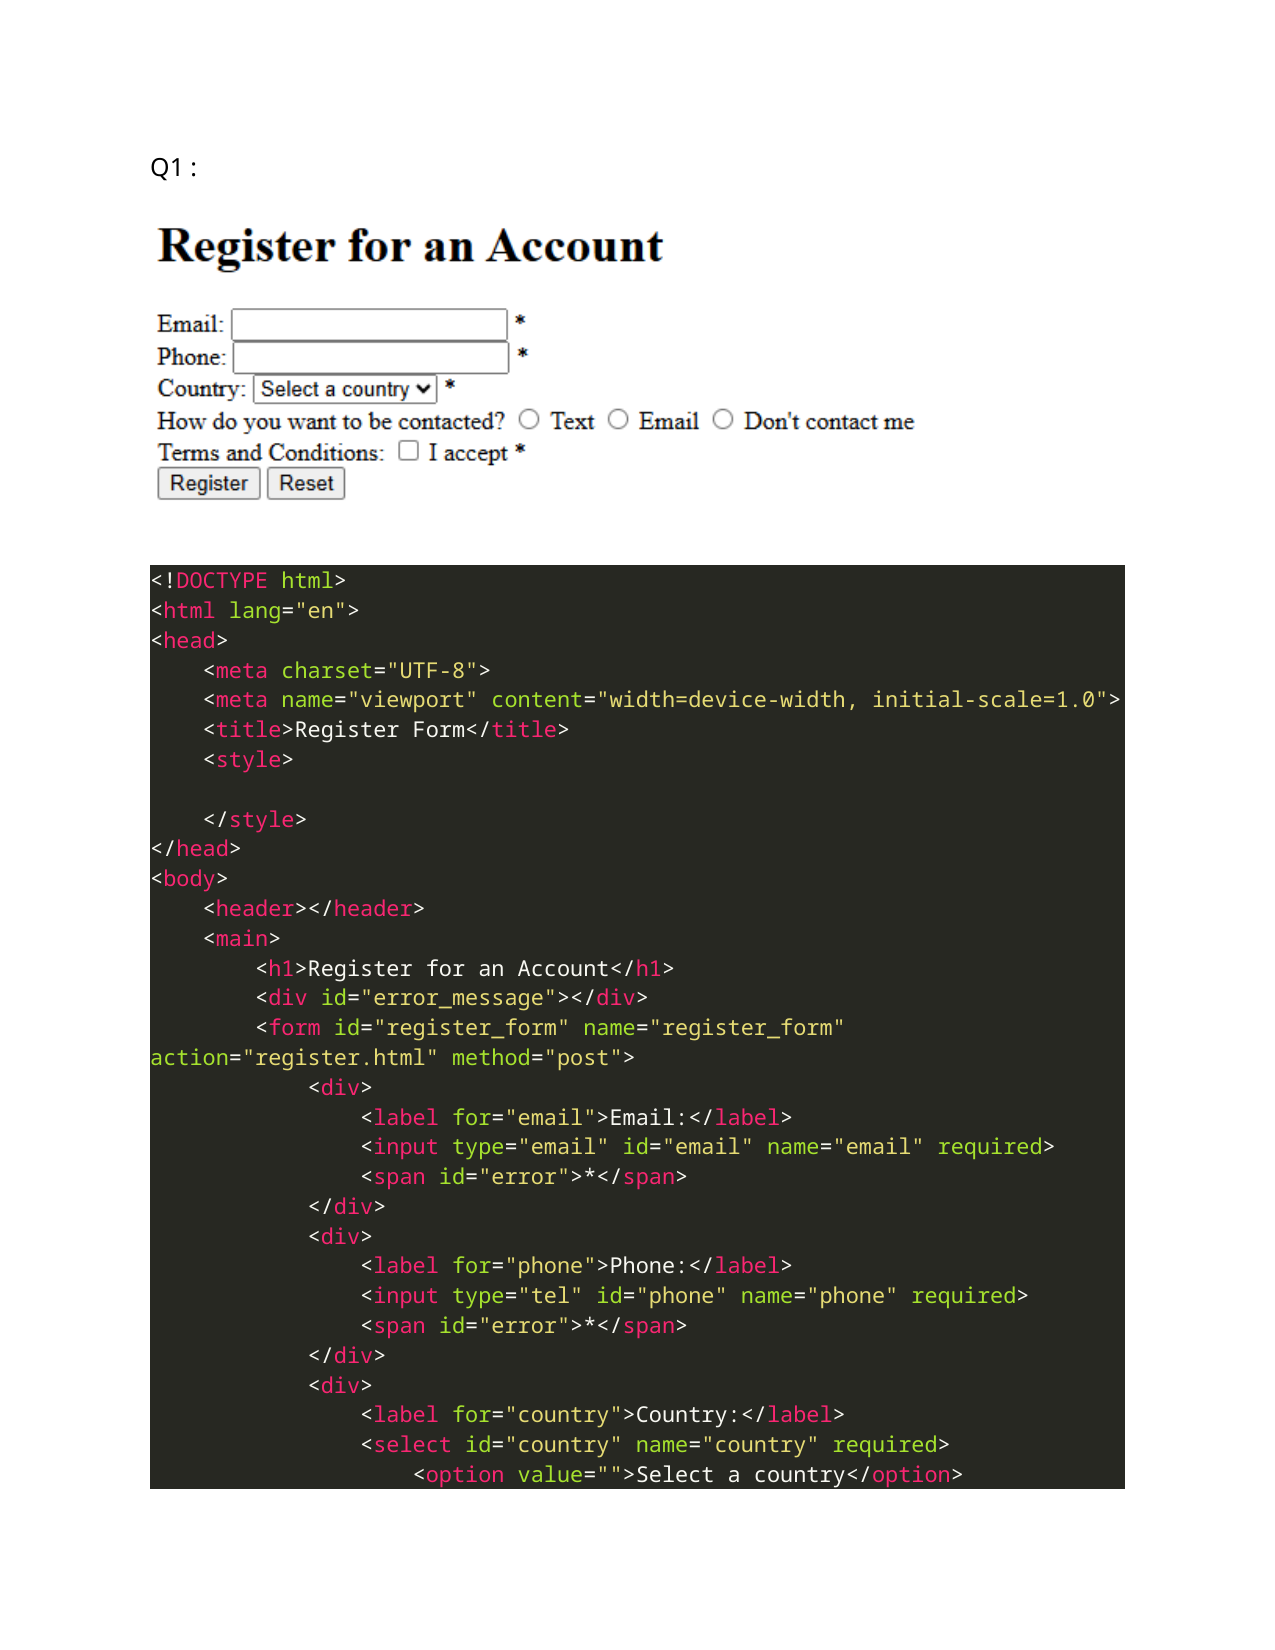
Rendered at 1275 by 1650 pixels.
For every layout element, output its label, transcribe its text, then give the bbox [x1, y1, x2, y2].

text <label for="email">Email:</label> [150, 1101, 1125, 1131]
text <meta name="viewport" content="width=device-width, initial-scale=1.0"> [150, 684, 1125, 714]
text Q1 : [150, 150, 1125, 184]
text <header></header> [150, 893, 1125, 923]
text <select id="country" name="country" required> [150, 1429, 1125, 1459]
text </div> [150, 1340, 1125, 1369]
text <div> [150, 1369, 1125, 1399]
text <label for="country">Country:</label> [150, 1399, 1125, 1429]
text <div id="error_message"></div> [150, 982, 1125, 1012]
text <meta charset="UTF-8"> [150, 654, 1125, 684]
text <input type="email" id="email" name="email" required> [150, 1131, 1125, 1161]
text <div> [150, 1072, 1125, 1101]
text <body> [150, 863, 1125, 893]
text <div> [150, 1221, 1125, 1250]
text <span id="error">*</span> [150, 1310, 1125, 1340]
text <input type="tel" id="phone" name="phone" required> [150, 1280, 1125, 1310]
text </head> [150, 833, 1125, 863]
text </style> [150, 803, 1125, 833]
text <!DOCTYPE html> [150, 565, 1125, 595]
text <main> [150, 923, 1125, 952]
text <title>Register Form</title> [150, 714, 1125, 744]
text <h1>Register for an Account</h1> [150, 952, 1125, 982]
text <style> [150, 744, 1125, 774]
text <head> [150, 625, 1125, 654]
text </div> [150, 1191, 1125, 1221]
text <span id="error">*</span> [150, 1161, 1125, 1191]
picture [150, 205, 1079, 544]
text <option value="">Select a country</option> [150, 1459, 1125, 1489]
text <html lang="en"> [150, 595, 1125, 625]
text <form id="register_form" name="register_form" action="register.html" method="post"> [150, 1012, 1125, 1072]
text <label for="phone">Phone:</label> [150, 1250, 1125, 1280]
